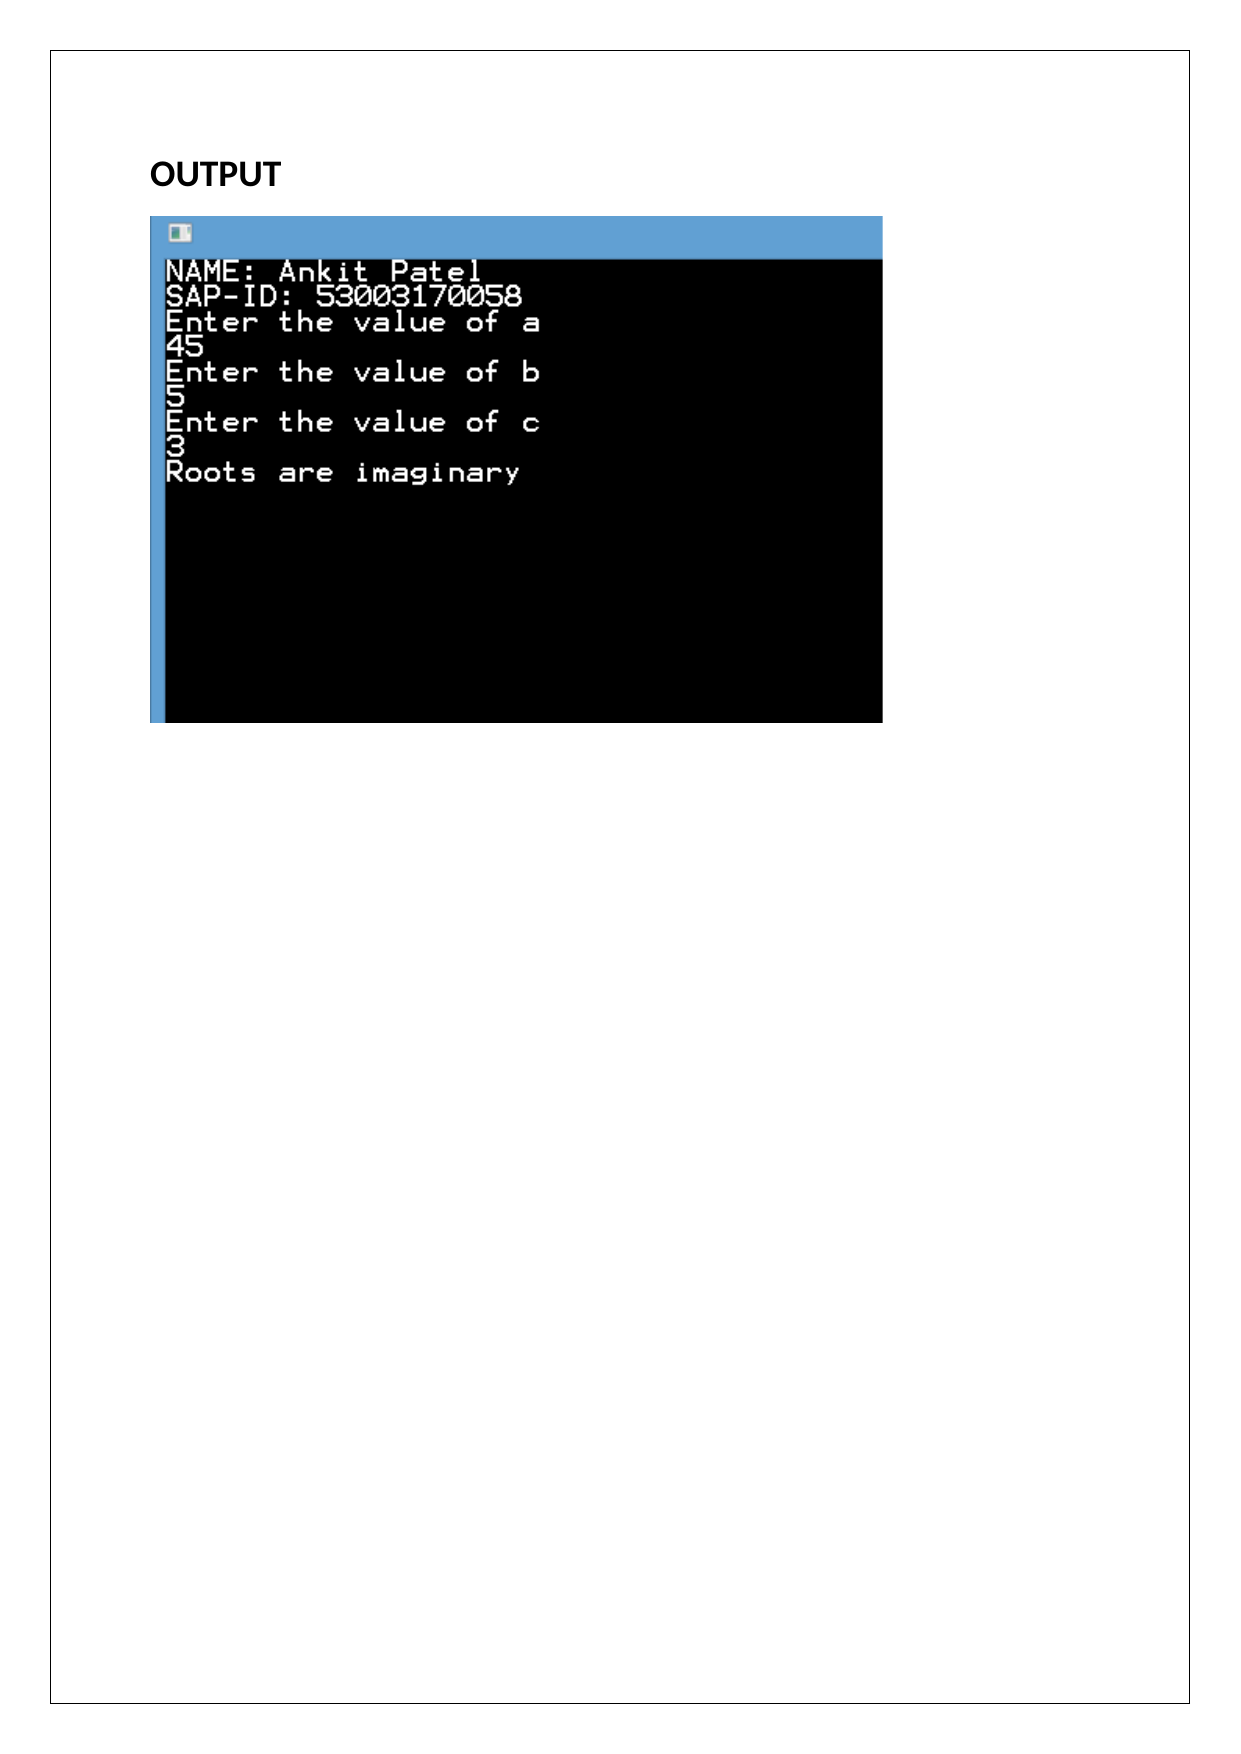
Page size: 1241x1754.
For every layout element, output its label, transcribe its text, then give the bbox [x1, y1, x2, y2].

text OUTPUT [150, 150, 1090, 196]
picture [150, 216, 883, 723]
